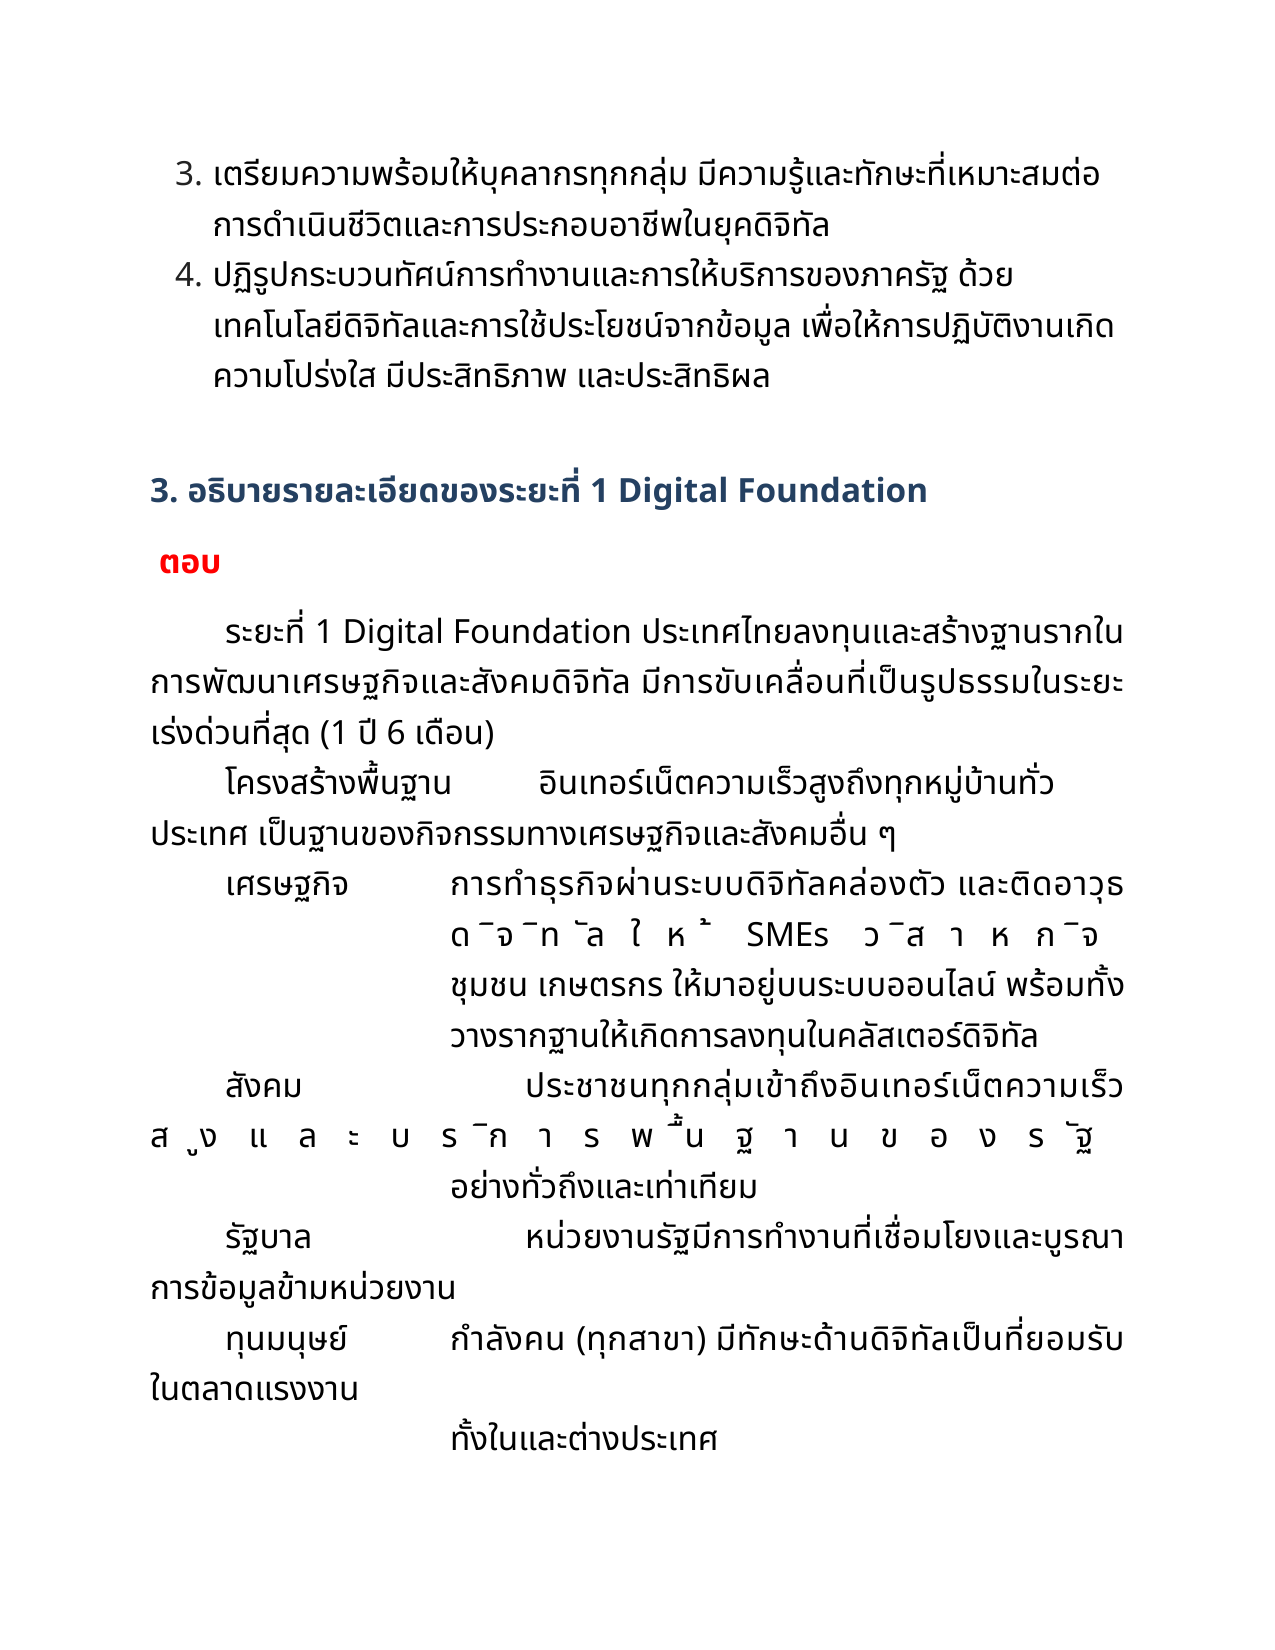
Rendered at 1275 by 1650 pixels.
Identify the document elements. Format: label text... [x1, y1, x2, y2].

text เศรษฐกิจ การทำธุรกิจผ่านระบบดิจิทัลคล่องตัว และติดอาวุธดิจิทัลให้ SMEs วิสาหกิจ ชุมชน เกษตรกร ให้มาอยู่บนระบบออนไลน์ พร้อมทั้งวางรากฐานให้เกิดการลงทุนในคลัสเตอร์ดิจิทัล [225, 860, 1125, 1062]
text ทั้งในและต่างประเทศ [150, 1415, 1125, 1466]
text รัฐบาล หน่วยงานรัฐมีการทำงานที่เชื่อมโยงและบูรณาการข้อมูลข้ามหน่วยงาน [150, 1213, 1125, 1314]
text ทุนมนุษย์ กำลังคน (ทุกสาขา) มีทักษะด้านดิจิทัลเป็นที่ยอมรับในตลาดแรงงาน [150, 1314, 1125, 1415]
text ระยะที่ 1 Digital Foundation ประเทศไทยลงทุนและสร้างฐานรากในการพัฒนาเศรษฐกิจและสังคมดิจิทัล มีการขับเคลื่อนที่เป็นรูปธรรมในระยะเร่งด่วนที่สุด (1 ปี 6 เดือน) [150, 608, 1125, 759]
list เตรียมความพร้อมให้บุคลากรทุกกลุ่ม มีความรู้และทักษะที่เหมาะสมต่อการดำเนินชีวิตและการประกอบอาชีพในยุคดิจิทัล [175, 150, 1125, 251]
text สังคม ประชาชนทุกกลุ่มเข้าถึงอินเทอร์เน็ตความเร็วสูงและบริการพื้นฐานของรัฐ อย่างทั่วถึงและเท่าเทียม [150, 1062, 1125, 1213]
list ปฏิรูปกระบวนทัศน์การทำงานและการให้บริการของภาครัฐ ด้วยเทคโนโลยีดิจิทัลและการใช้ประโยชน์จากข้อมูล เพื่อให้การปฏิบัติงานเกิดความโปร่งใส มีประสิทธิภาพ และประสิทธิผล [175, 251, 1125, 402]
text 3. อธิบายรายละเอียดของระยะที่ 1 Digital Foundation [150, 467, 1125, 518]
text โครงสร้างพื้นฐาน อินเทอร์เน็ตความเร็วสูงถึงทุกหมู่บ้านทั่วประเทศ เป็นฐานของกิจกรรมทางเศรษฐกิจและสังคมอื่น ๆ [150, 759, 1125, 860]
text ตอบ [150, 538, 1125, 588]
